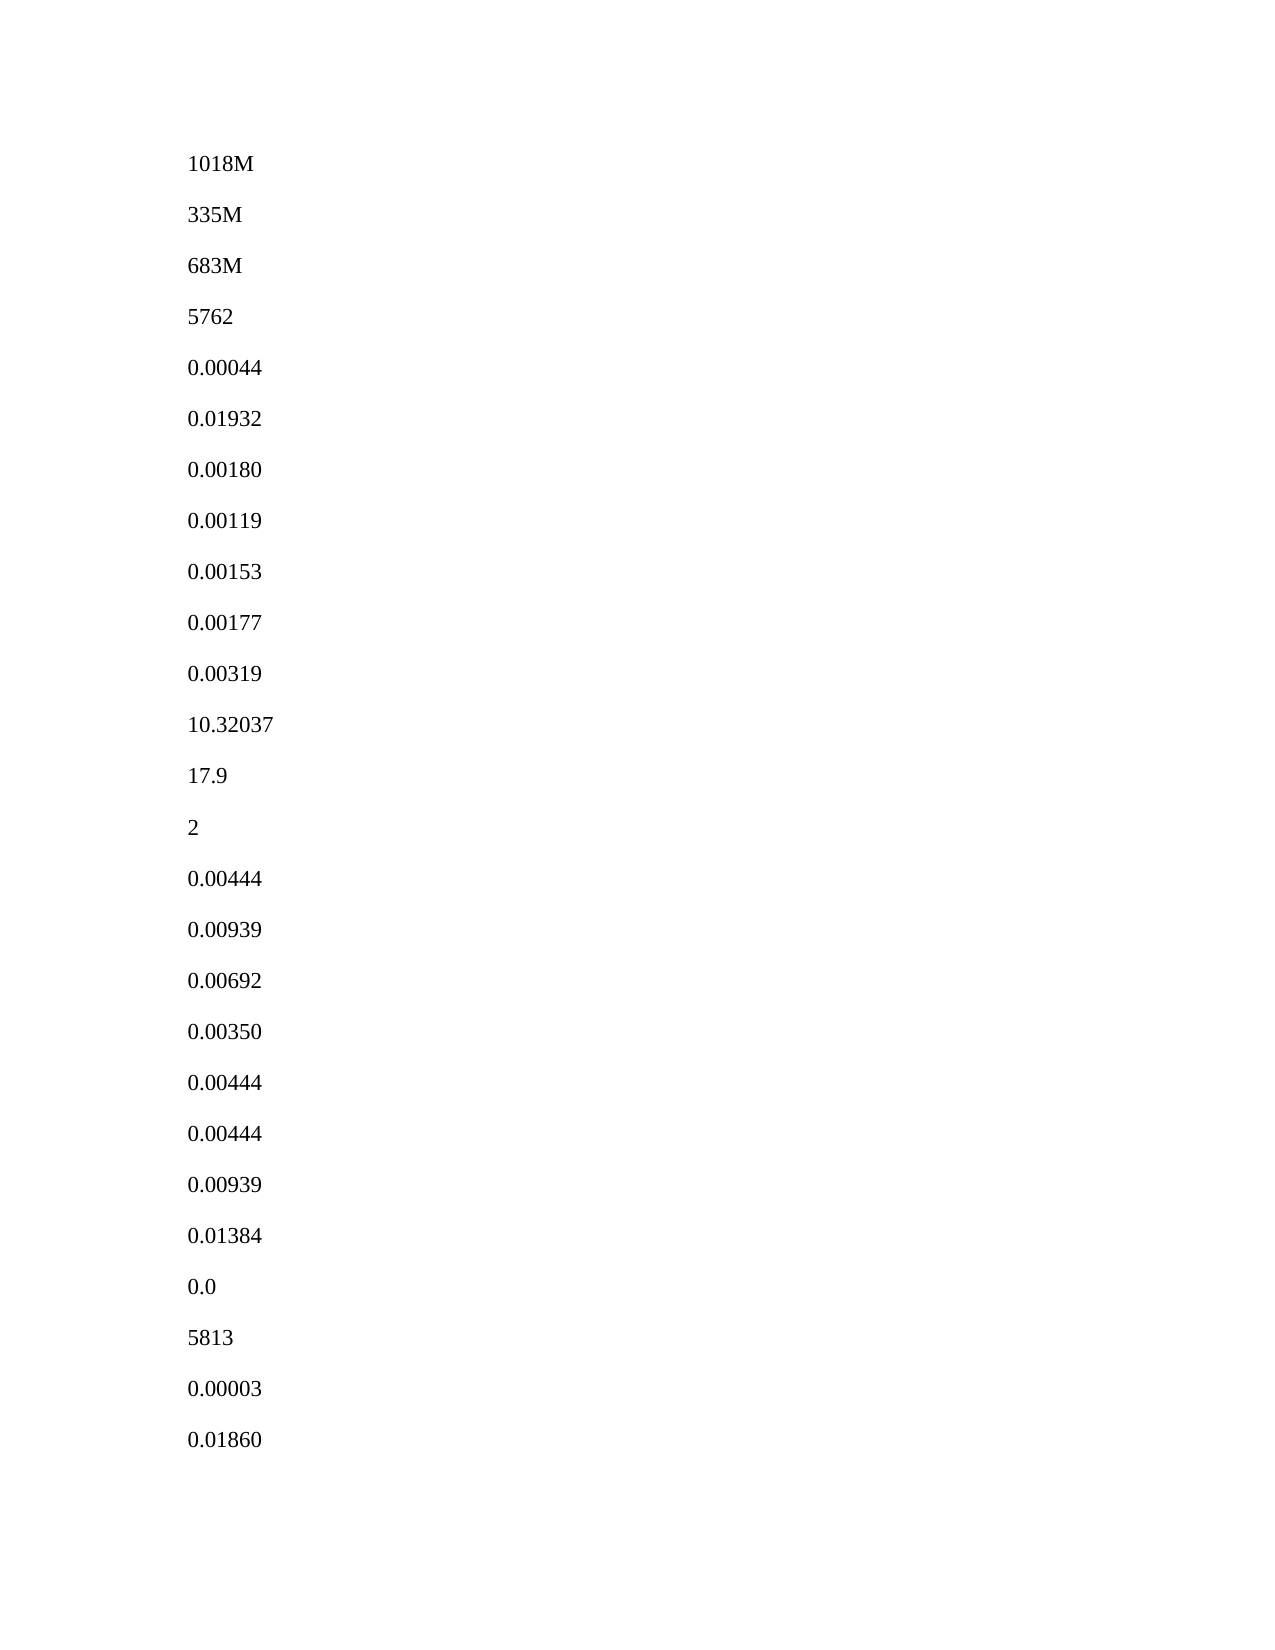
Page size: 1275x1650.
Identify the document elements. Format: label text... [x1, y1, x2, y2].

table_cell 335M [176, 201, 1076, 252]
table_cell 5762 [176, 303, 1076, 354]
table_cell 2 [176, 814, 1076, 864]
table_cell 0.01932 [176, 405, 1076, 456]
table_cell 0.00044 [176, 354, 1076, 405]
table_cell 0.00003 [176, 1375, 1076, 1426]
table_cell 0.00692 [176, 967, 1076, 1018]
table_cell 683M [176, 252, 1076, 303]
table_cell 0.00939 [176, 1171, 1076, 1222]
table_cell 0.00119 [176, 507, 1076, 558]
table_cell 0.00444 [176, 1120, 1076, 1171]
table_cell 0.00319 [176, 660, 1076, 711]
table_cell 17.9 [176, 763, 1076, 813]
table_cell 0.00444 [176, 865, 1076, 916]
table_header 1018M [176, 150, 1076, 201]
table_cell 0.01860 [176, 1426, 1076, 1477]
table_cell 0.00444 [176, 1069, 1076, 1120]
table_cell 0.00153 [176, 558, 1076, 609]
table_cell 0.00939 [176, 916, 1076, 967]
table_cell 0.0 [176, 1273, 1076, 1324]
table_cell 5813 [176, 1324, 1076, 1375]
table_cell 0.01384 [176, 1222, 1076, 1273]
table_cell 0.00177 [176, 609, 1076, 660]
table_cell 10.32037 [176, 711, 1076, 762]
table_cell 0.00180 [176, 456, 1076, 507]
table_cell 0.00350 [176, 1018, 1076, 1069]
